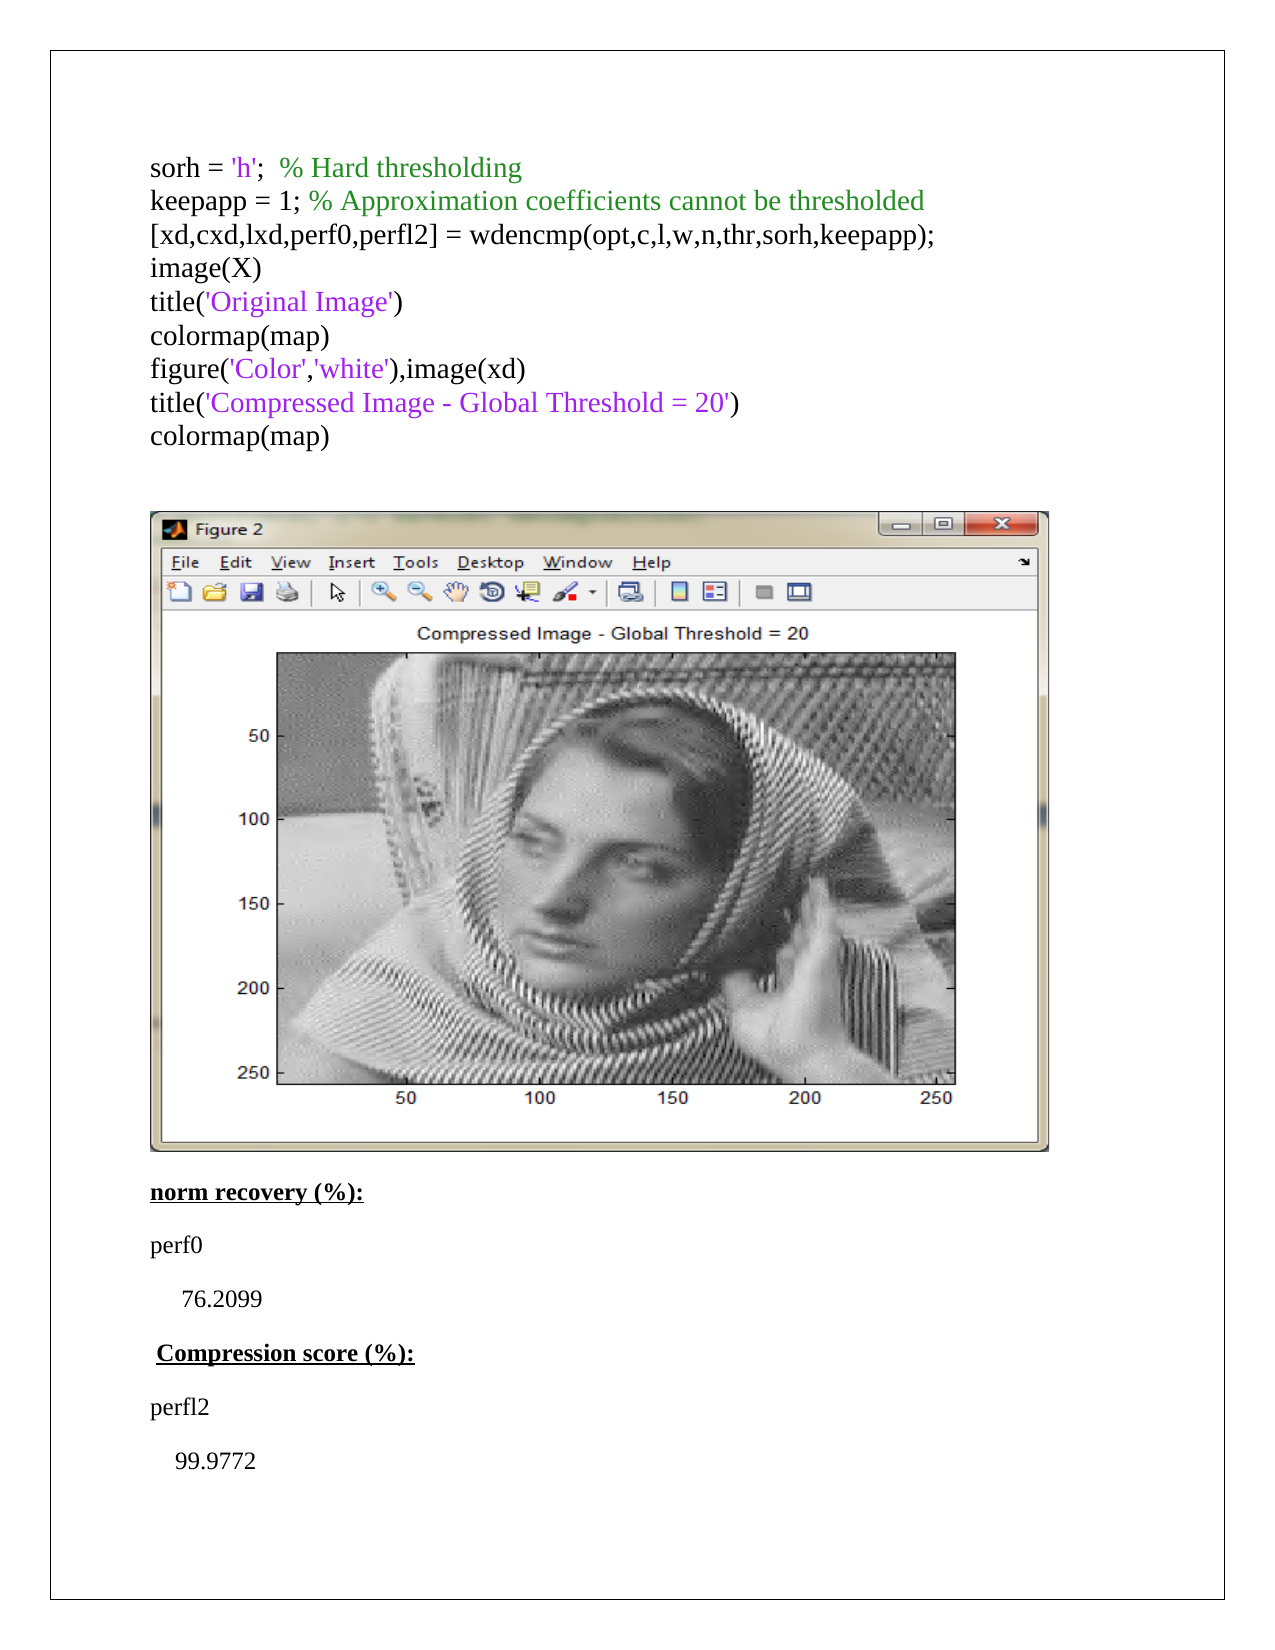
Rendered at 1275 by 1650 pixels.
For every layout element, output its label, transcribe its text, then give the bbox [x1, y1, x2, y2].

text norm recovery (%): [150, 1177, 1125, 1206]
text figure('Color','white'),image(xd) [150, 351, 1125, 385]
text title('Original Image') [150, 284, 1125, 318]
picture [150, 511, 1050, 1152]
text image(X) [150, 251, 1125, 284]
text colormap(map) [150, 318, 1125, 351]
text Compression score (%): [150, 1338, 1125, 1367]
text perf0 [150, 1231, 1125, 1259]
text perfl2 [150, 1392, 1125, 1421]
text [xd,cxd,lxd,perf0,perfl2] = wdencmp(opt,c,l,w,n,thr,sorh,keepapp); [150, 217, 1125, 251]
text sorh = 'h'; % Hard thresholding [150, 150, 1125, 183]
text keepapp = 1; % Approximation coefficients cannot be thresholded [150, 183, 1125, 217]
text colormap(map) [150, 418, 1125, 452]
text title('Compressed Image - Global Threshold = 20') [150, 385, 1125, 418]
text 76.2099 [150, 1284, 1125, 1313]
text 99.9772 [150, 1446, 1125, 1475]
